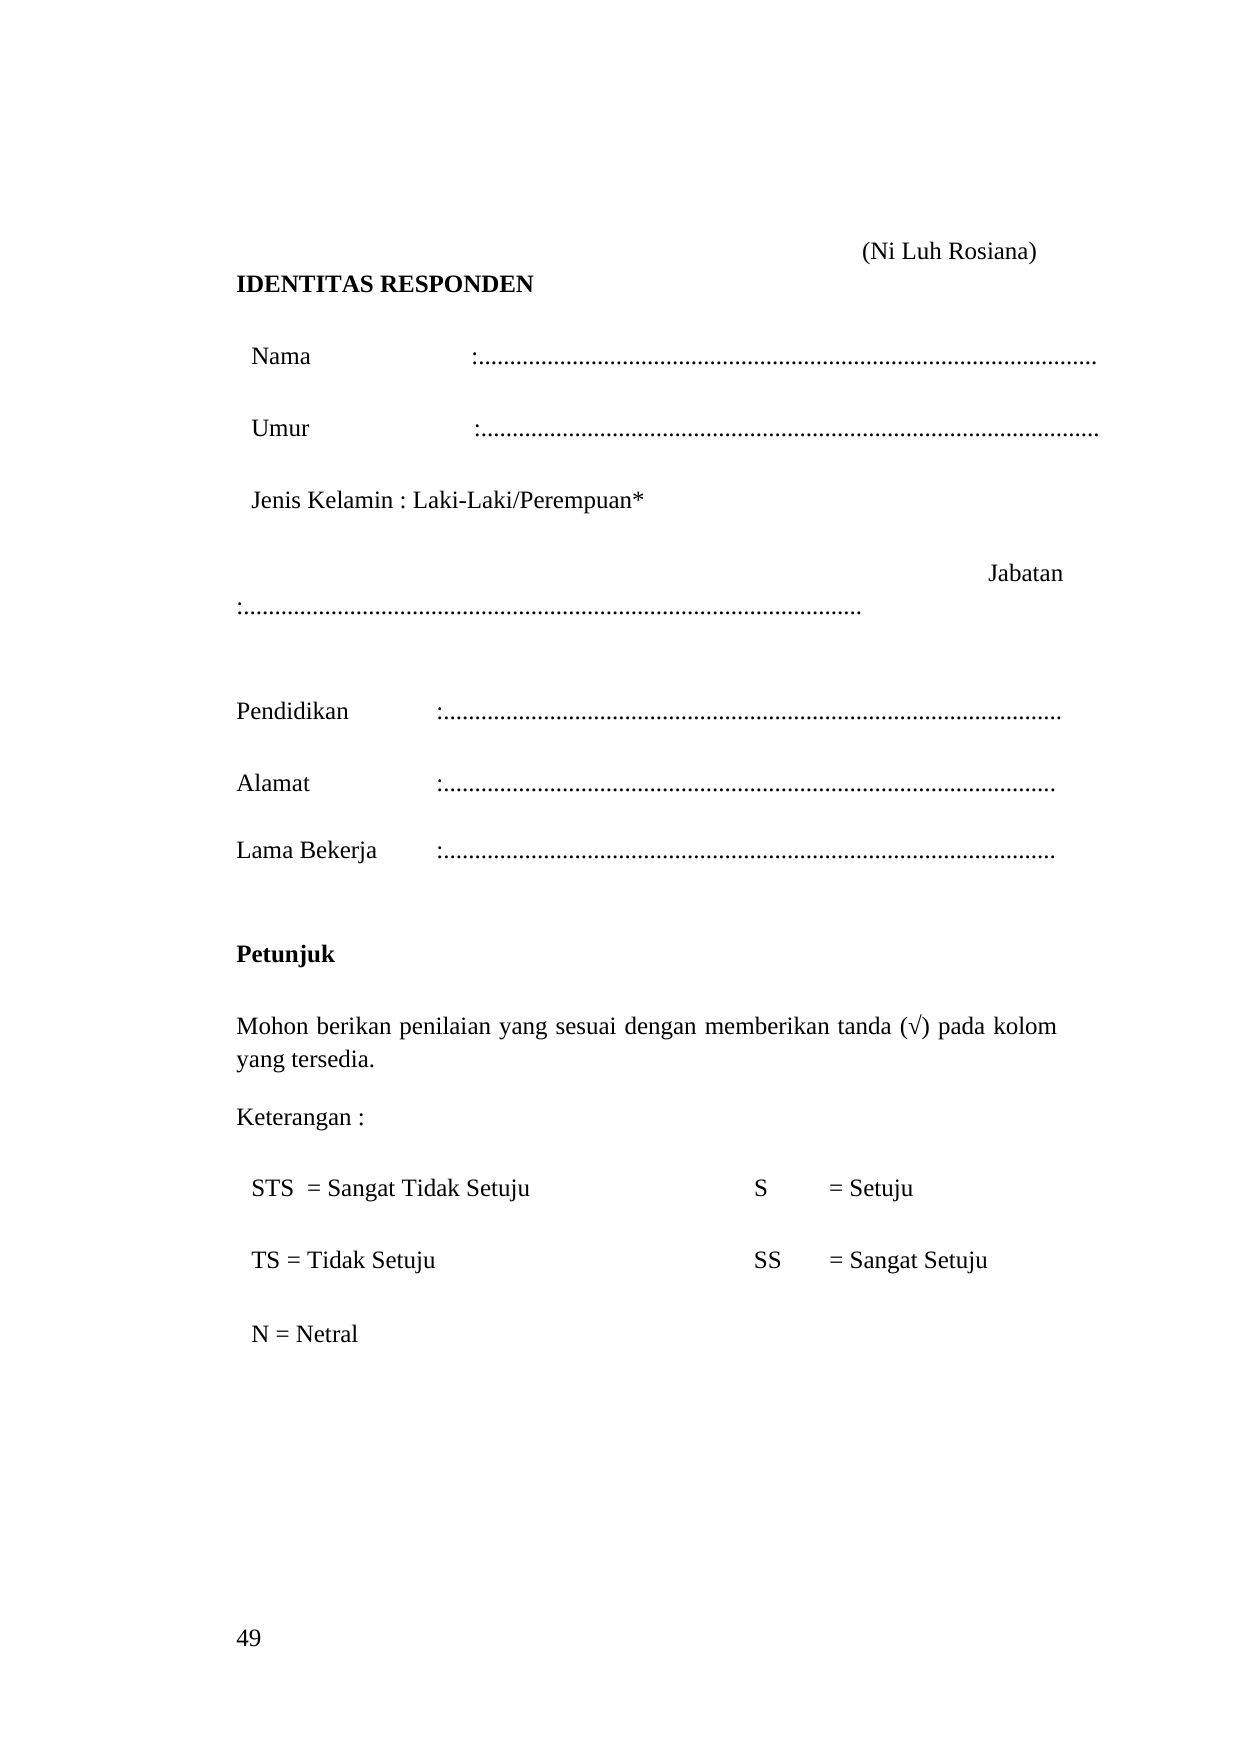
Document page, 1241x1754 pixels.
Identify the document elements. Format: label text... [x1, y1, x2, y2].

text Mohon berikan penilaian yang sesuai dengan memberikan tanda (√) pada kolom yang tersedia. [236, 1011, 1058, 1072]
subtitle IDENTITAS RESPONDEN [236, 269, 1061, 298]
text Keterangan : [236, 1102, 1058, 1131]
text Pendidikan :................................................................................................... [236, 663, 1063, 725]
text (Ni Luh Rosiana) [236, 236, 1037, 265]
text STS = Sangat Tidak Setuju S = Setuju [236, 1173, 1063, 1202]
text Jenis Kelamin : Laki-Laki/Perempuan* [251, 485, 1058, 514]
text N = Netral [236, 1319, 1063, 1347]
text Nama :................................................................................................... [236, 341, 1063, 370]
subtitle Petunjuk [236, 939, 1063, 968]
text Lama Bekerja :.................................................................................................. [236, 835, 1058, 863]
text Umur :................................................................................................... [236, 413, 1063, 442]
text Jabatan :................................................................................................... [221, 558, 1063, 620]
text TS = Tidak Setuju SS = Sangat Setuju [236, 1245, 1063, 1274]
text Alamat :.................................................................................................. [236, 768, 1058, 797]
